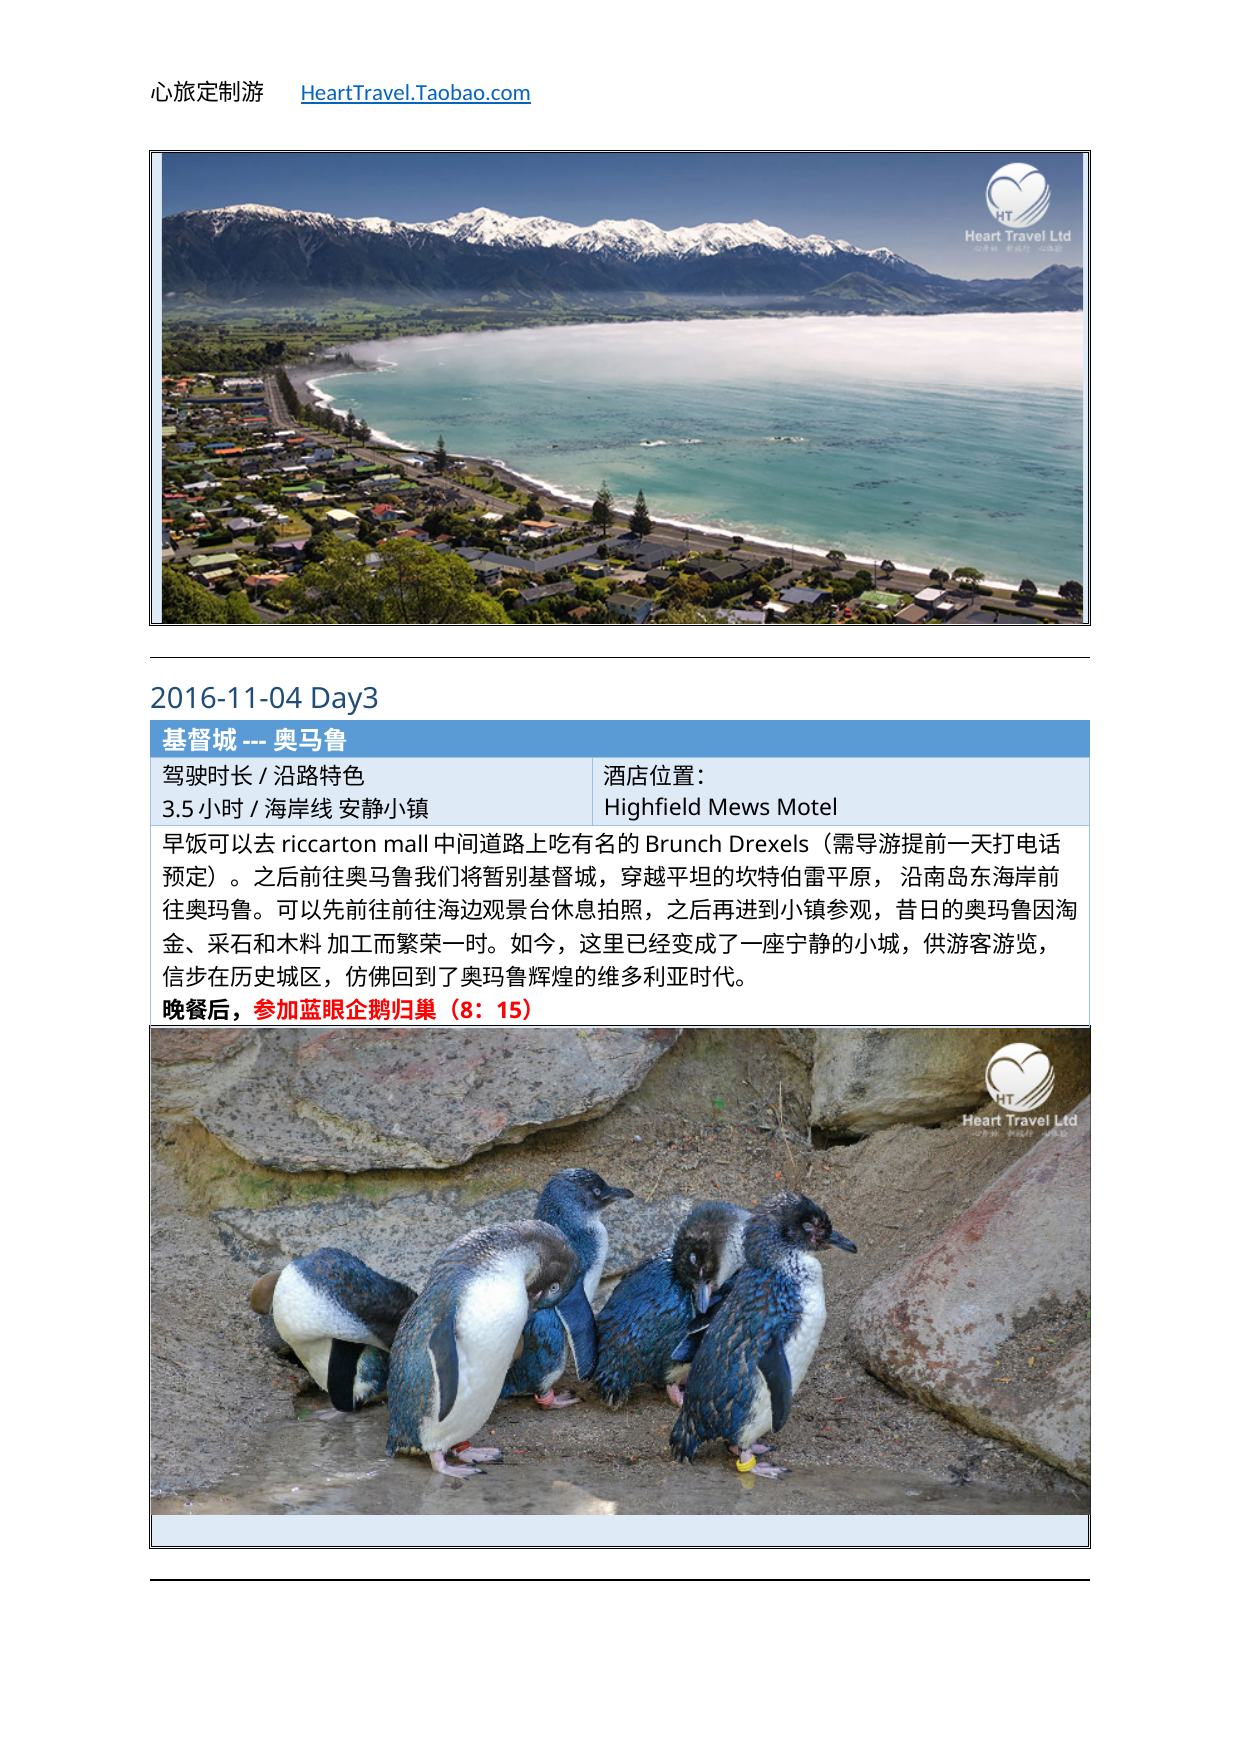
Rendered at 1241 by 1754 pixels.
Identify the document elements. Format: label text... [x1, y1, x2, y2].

table_cell 早饭可以去riccarton mall中间道路上吃有名的Brunch Drexels（需导游提前一天打电话预定）。之后前往奥马鲁我们将暂别基督城，穿越平坦的坎特伯雷平原， 沿南岛东海岸前往奥玛鲁。可以先前往前往海边观景台休息拍照，之后再进到小镇参观，昔日的奥玛鲁因淘金、采石和木料 加工而繁荣一时。如今，这里已经变成了一座宁静的小城，供游客游览，信步在历史城区，仿佛回到了奥玛鲁辉煌的维多利亚时代。 晚餐后，参加蓝眼企鹅归巢（8：15） [151, 826, 1089, 1025]
table_cell [152, 1515, 1088, 1546]
table_cell [1084, 153, 1088, 623]
table_cell [152, 153, 161, 623]
table_cell 驾驶时长 / 沿路特色 3.5小时 / 海岸线 安静小镇 [151, 758, 592, 825]
picture [161, 153, 1084, 624]
picture [150, 1028, 1091, 1515]
subtitle 2016-11-04 Day3 [150, 677, 1090, 717]
table_header 基督城 --- 奥马鲁 [151, 721, 1089, 757]
table_cell 酒店位置： Highfield Mews Motel [593, 758, 1089, 825]
